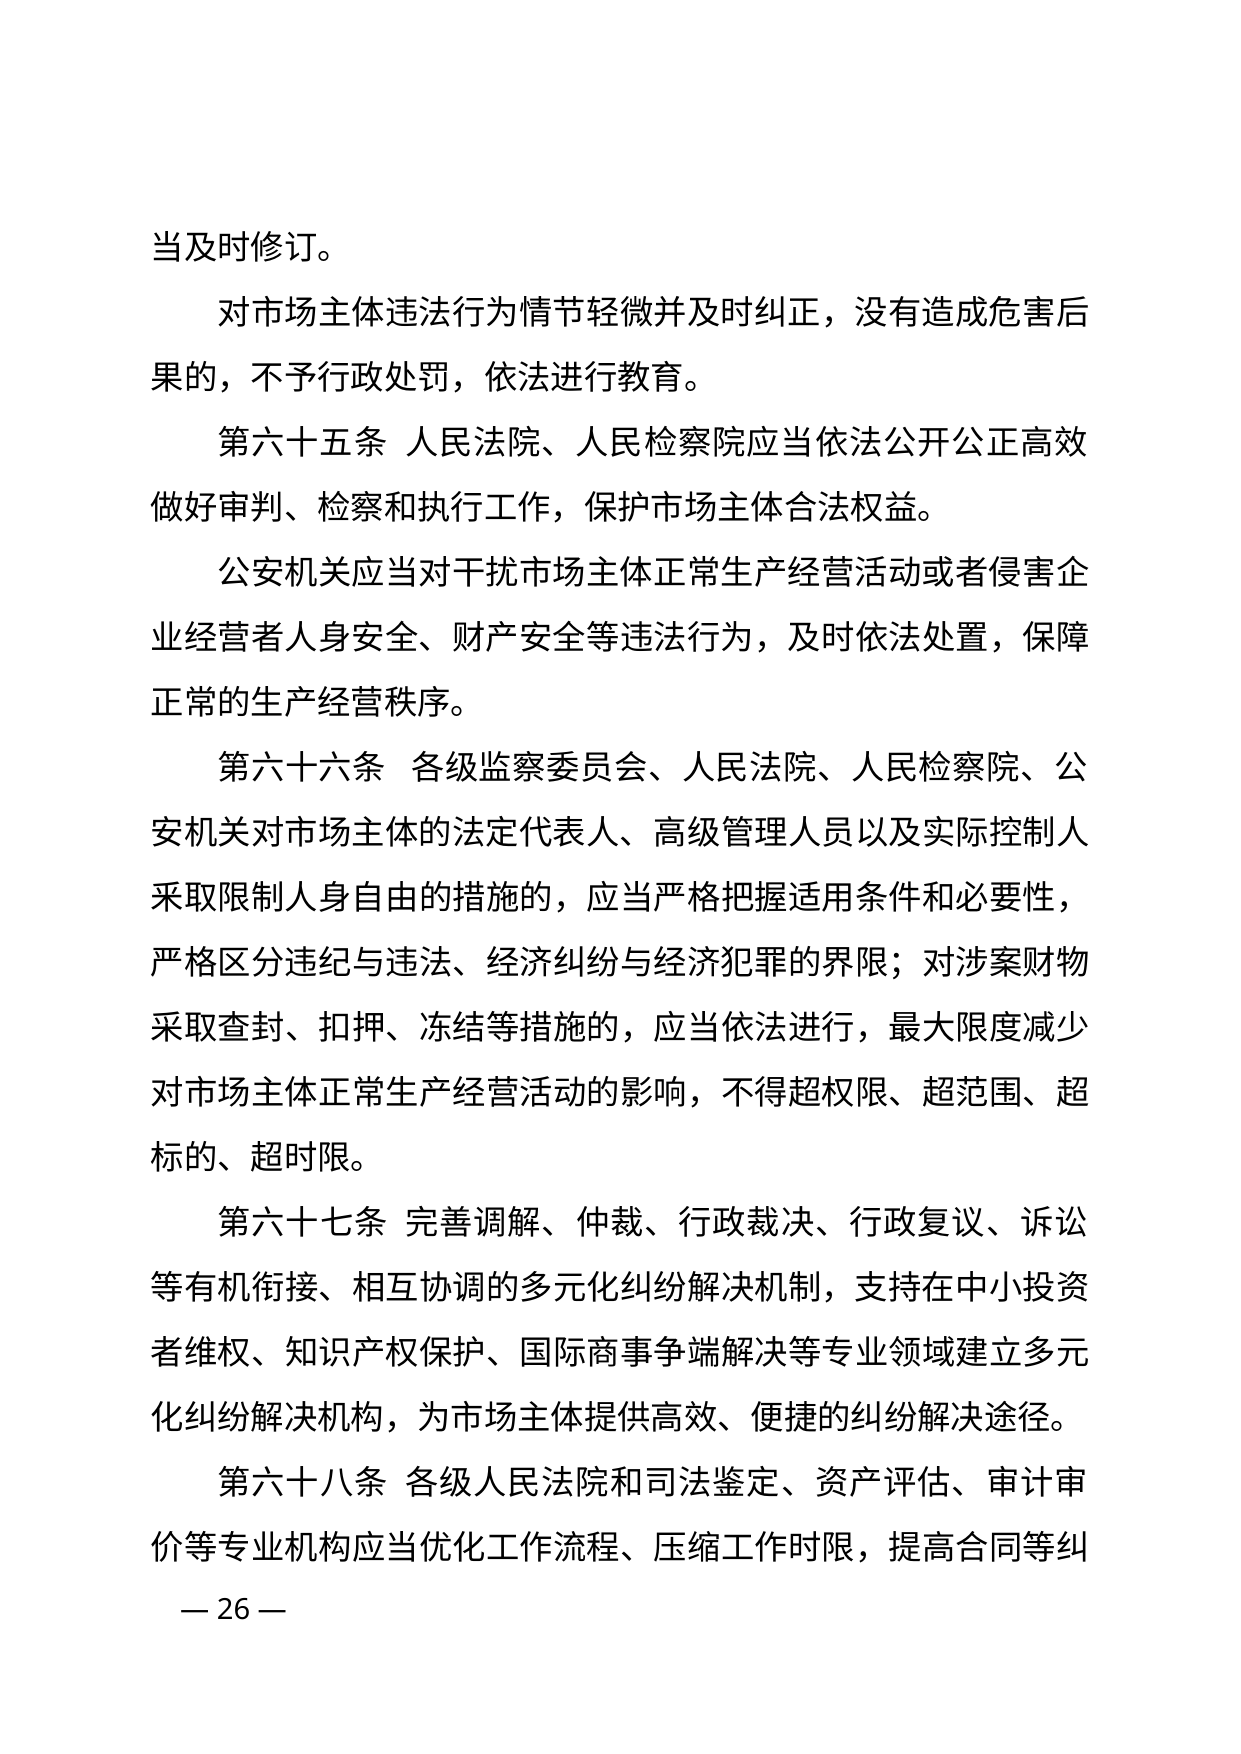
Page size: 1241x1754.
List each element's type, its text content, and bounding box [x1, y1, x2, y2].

text 公安机关应当对干扰市场主体正常生产经营活动或者侵害企业经营者人身安全、财产安全等违法行为，及时依法处置，保障正常的生产经营秩序。 [151, 537, 1089, 732]
text 对市场主体违法行为情节轻微并及时纠正，没有造成危害后果的，不予行政处罚，依法进行教育。 [151, 277, 1089, 407]
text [151, 212, 1089, 277]
text 第六十六条 各级监察委员会、人民法院、人民检察院、公安机关对市场主体的法定代表人、高级管理人员以及实际控制人釆取限制人身自由的措施的，应当严格把握适用条件和必要性，严格区分违纪与违法、经济纠纷与经济犯罪的界限；对涉案财物采取查封、扣押、冻结等措施的，应当依法进行，最大限度减少对市场主体正常生产经营活动的影响，不得超权限、超范围、超标的、超时限。 [151, 732, 1089, 1187]
text 第六十七条 完善调解、仲裁、行政裁决、行政复议、诉讼等有机衔接、相互协调的多元化纠纷解决机制，支持在中小投资者维权、知识产权保护、国际商事争端解决等专业领域建立多元化纠纷解决机构，为市场主体提供高效、便捷的纠纷解决途径。 [151, 1187, 1089, 1447]
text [151, 1447, 1089, 1577]
text 第六十五条 人民法院、人民检察院应当依法公开公正高效做好审判、检察和执行工作，保护市场主体合法权益。 [151, 407, 1089, 537]
